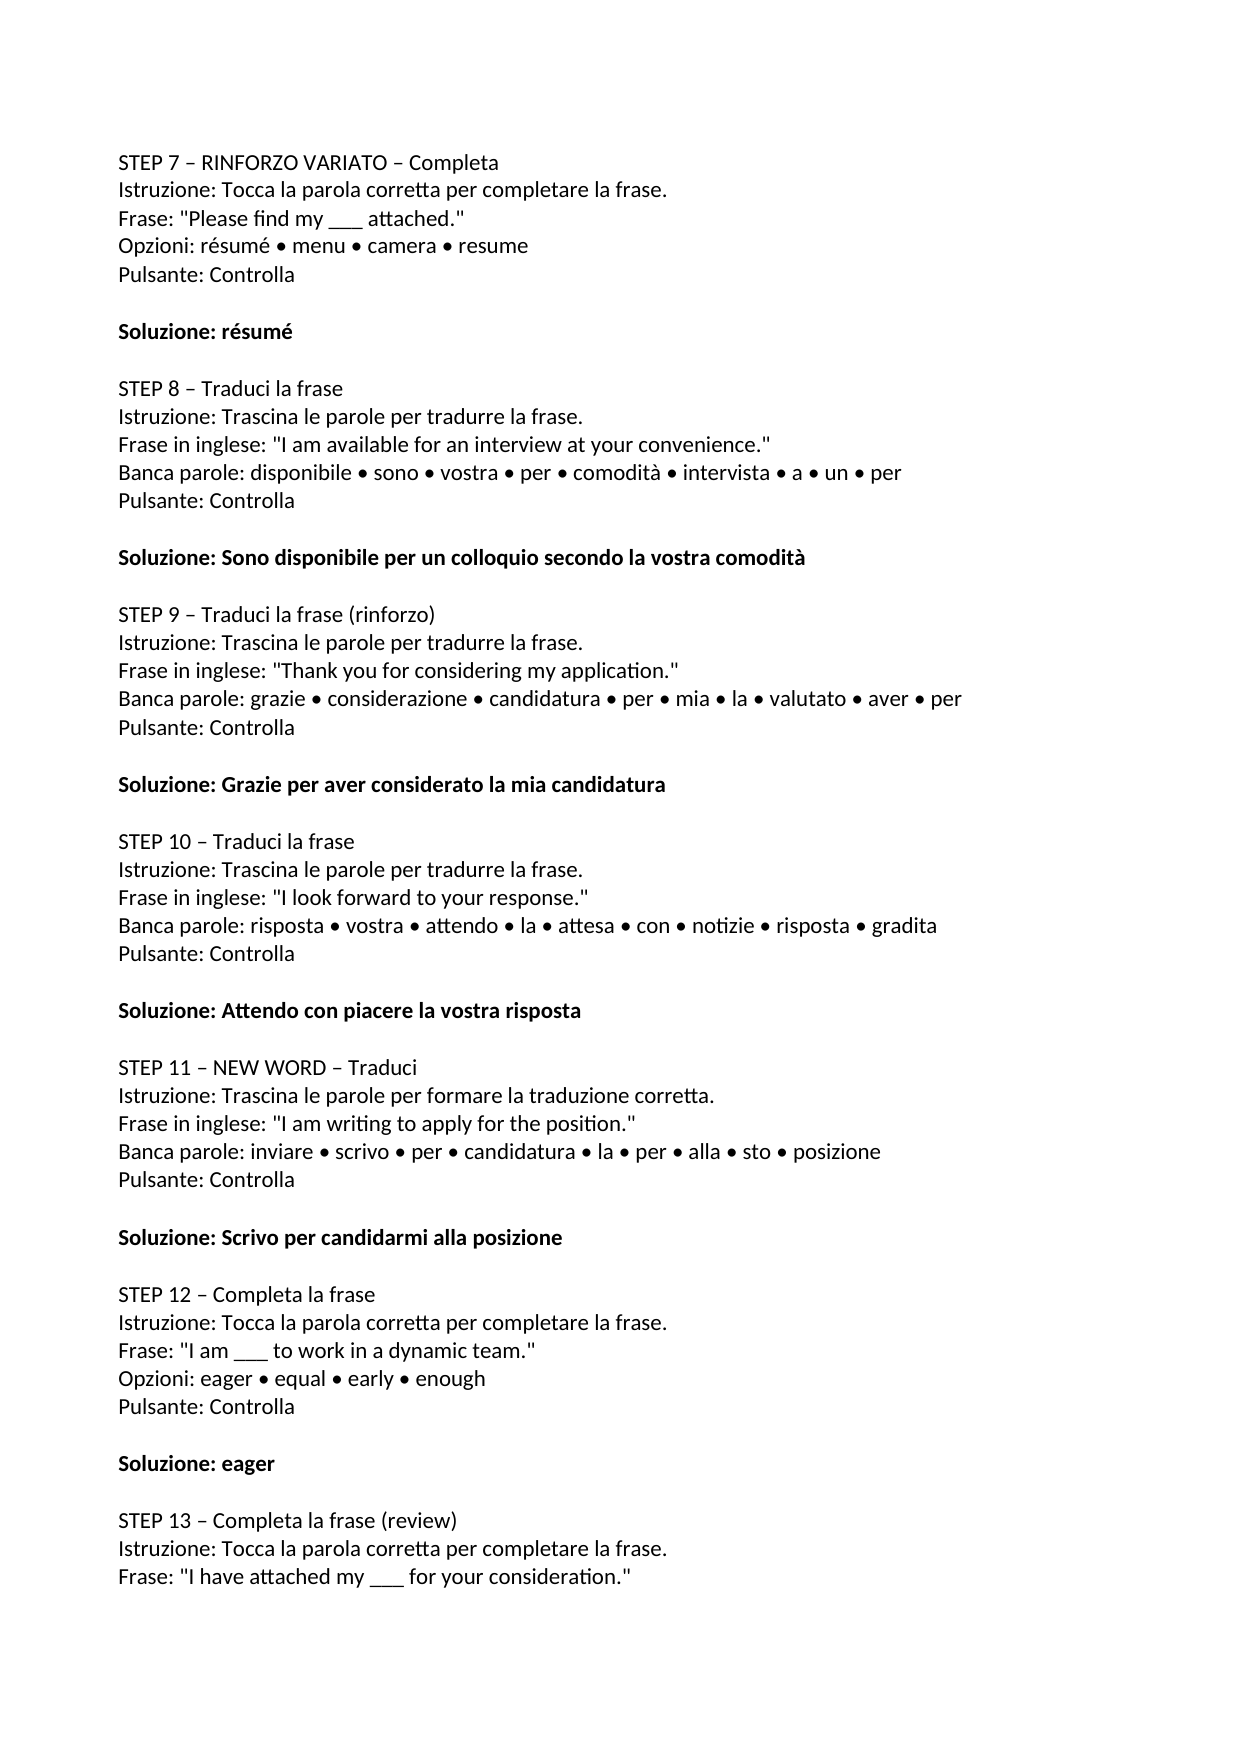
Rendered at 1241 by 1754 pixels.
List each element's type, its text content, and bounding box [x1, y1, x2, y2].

text Soluzione: Scrivo per candidarmi alla posizione [118, 1223, 1122, 1251]
text STEP 8 – Traduci la frase Istruzione: Trascina le parole per tradurre la frase. Frase in inglese: "I am available for an interview at your convenience." Banca parole: disponibile • sono • vostra • per • comodità • intervista • a • un • per Pulsante: Controlla [118, 374, 1122, 514]
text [118, 1506, 1122, 1590]
text STEP 12 – Completa la frase Istruzione: Tocca la parola corretta per completare la frase. Frase: "I am ___ to work in a dynamic team." Opzioni: eager • equal • early • enough Pulsante: Controlla [118, 1280, 1122, 1420]
text Soluzione: Grazie per aver considerato la mia candidatura [118, 770, 1122, 798]
text Soluzione: eager [118, 1449, 1122, 1477]
text STEP 9 – Traduci la frase (rinforzo) Istruzione: Trascina le parole per tradurre la frase. Frase in inglese: "Thank you for considering my application." Banca parole: grazie • considerazione • candidatura • per • mia • la • valutato • aver • per Pulsante: Controlla [118, 601, 1122, 741]
text STEP 10 – Traduci la frase Istruzione: Trascina le parole per tradurre la frase. Frase in inglese: "I look forward to your response." Banca parole: risposta • vostra • attendo • la • attesa • con • notizie • risposta • gradita Pulsante: Controlla [118, 827, 1122, 967]
text STEP 7 – RINFORZO VARIATO – Completa Istruzione: Tocca la parola corretta per completare la frase. Frase: "Please find my ___ attached." Opzioni: résumé • menu • camera • resume Pulsante: Controlla [118, 148, 1122, 288]
text STEP 11 – NEW WORD – Traduci Istruzione: Trascina le parole per formare la traduzione corretta. Frase in inglese: "I am writing to apply for the position." Banca parole: inviare • scrivo • per • candidatura • la • per • alla • sto • posizione Pulsante: Controlla [118, 1053, 1122, 1193]
text Soluzione: résumé [118, 317, 1122, 345]
text Soluzione: Attendo con piacere la vostra risposta [118, 996, 1122, 1024]
text Soluzione: Sono disponibile per un colloquio secondo la vostra comodità [118, 543, 1122, 571]
